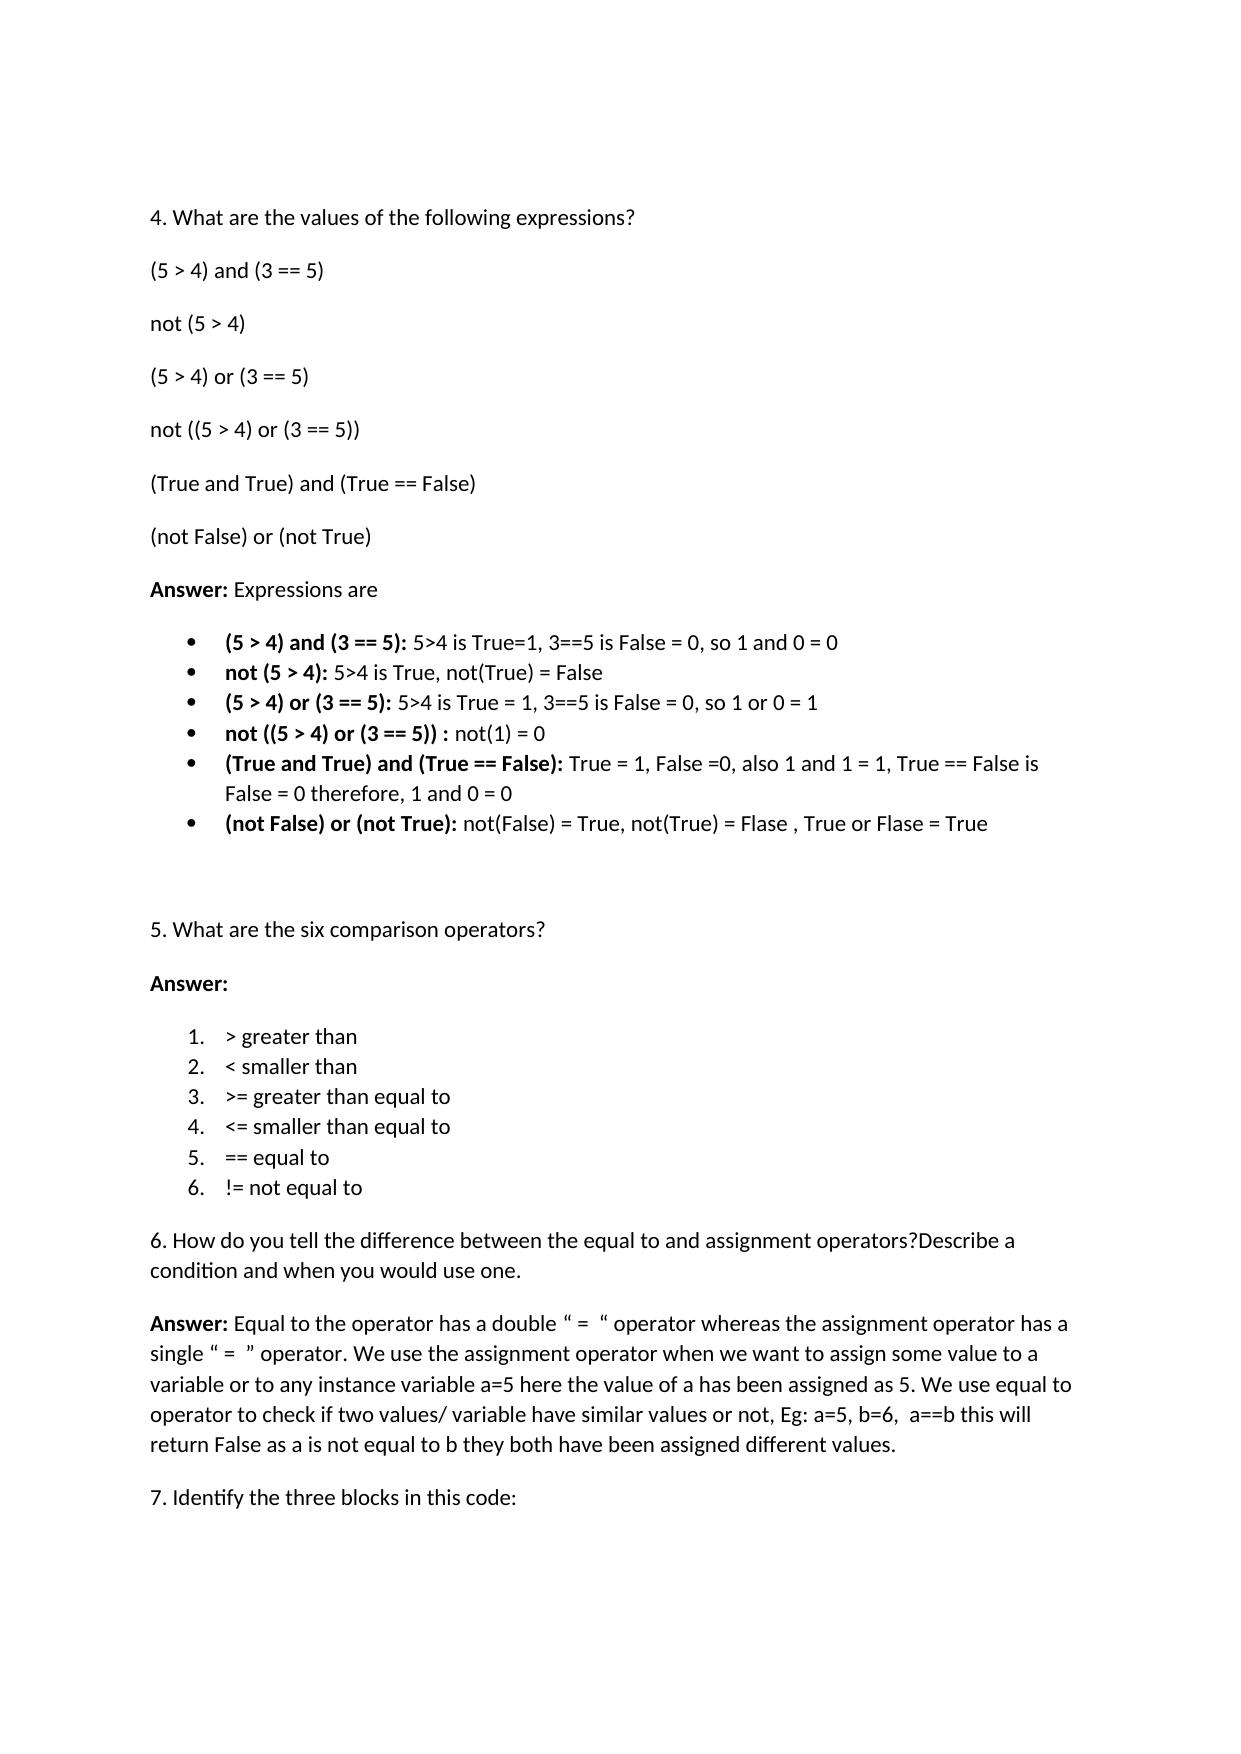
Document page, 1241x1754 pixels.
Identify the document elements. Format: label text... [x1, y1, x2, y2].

list (True and True) and (True == False): True = 1, False =0, also 1 and 1 = 1, True == False is False = 0 therefore, 1 and 0 = 0 [187, 749, 1090, 807]
list (5 > 4) or (3 == 5): 5>4 is True = 1, 3==5 is False = 0, so 1 or 0 = 1 [187, 688, 1090, 717]
text (5 > 4) and (3 == 5) [150, 256, 1090, 284]
text Answer: Equal to the operator has a double “ = “ operator whereas the assignment operator has a single “ = ” operator. We use the assignment operator when we want to assign some value to a variable or to any instance variable a=5 here the value of a has been assigned as 5. We use equal to operator to check if two values/ variable have similar values or not, Eg: a=5, b=6, a==b this will return False as a is not equal to b they both have been assigned different values. [150, 1309, 1090, 1458]
text not ((5 > 4) or (3 == 5)) [150, 416, 1090, 444]
list == equal to [187, 1143, 1090, 1171]
text 7. Identify the three blocks in this code: [150, 1483, 1090, 1511]
text not (5 > 4) [150, 309, 1090, 337]
text Answer: Expressions are [150, 575, 1090, 603]
list (not False) or (not True): not(False) = True, not(True) = Flase , True or Flase = True [187, 809, 1090, 837]
list < smaller than [187, 1052, 1090, 1080]
list <= smaller than equal to [187, 1112, 1090, 1141]
text Answer: [150, 969, 1090, 997]
list not ((5 > 4) or (3 == 5)) : not(1) = 0 [187, 719, 1090, 747]
text (not False) or (not True) [150, 522, 1090, 550]
text (True and True) and (True == False) [150, 469, 1090, 497]
text 4. What are the values of the following expressions? [150, 203, 1090, 231]
list not (5 > 4): 5>4 is True, not(True) = False [187, 658, 1090, 686]
list >= greater than equal to [187, 1082, 1090, 1110]
list > greater than [187, 1022, 1090, 1050]
list (5 > 4) and (3 == 5): 5>4 is True=1, 3==5 is False = 0, so 1 and 0 = 0 [187, 628, 1090, 656]
text 6. How do you tell the difference between the equal to and assignment operators?Describe a condition and when you would use one. [150, 1226, 1090, 1284]
text 5. What are the six comparison operators? [150, 916, 1090, 944]
text (5 > 4) or (3 == 5) [150, 362, 1090, 391]
list != not equal to [187, 1173, 1090, 1201]
